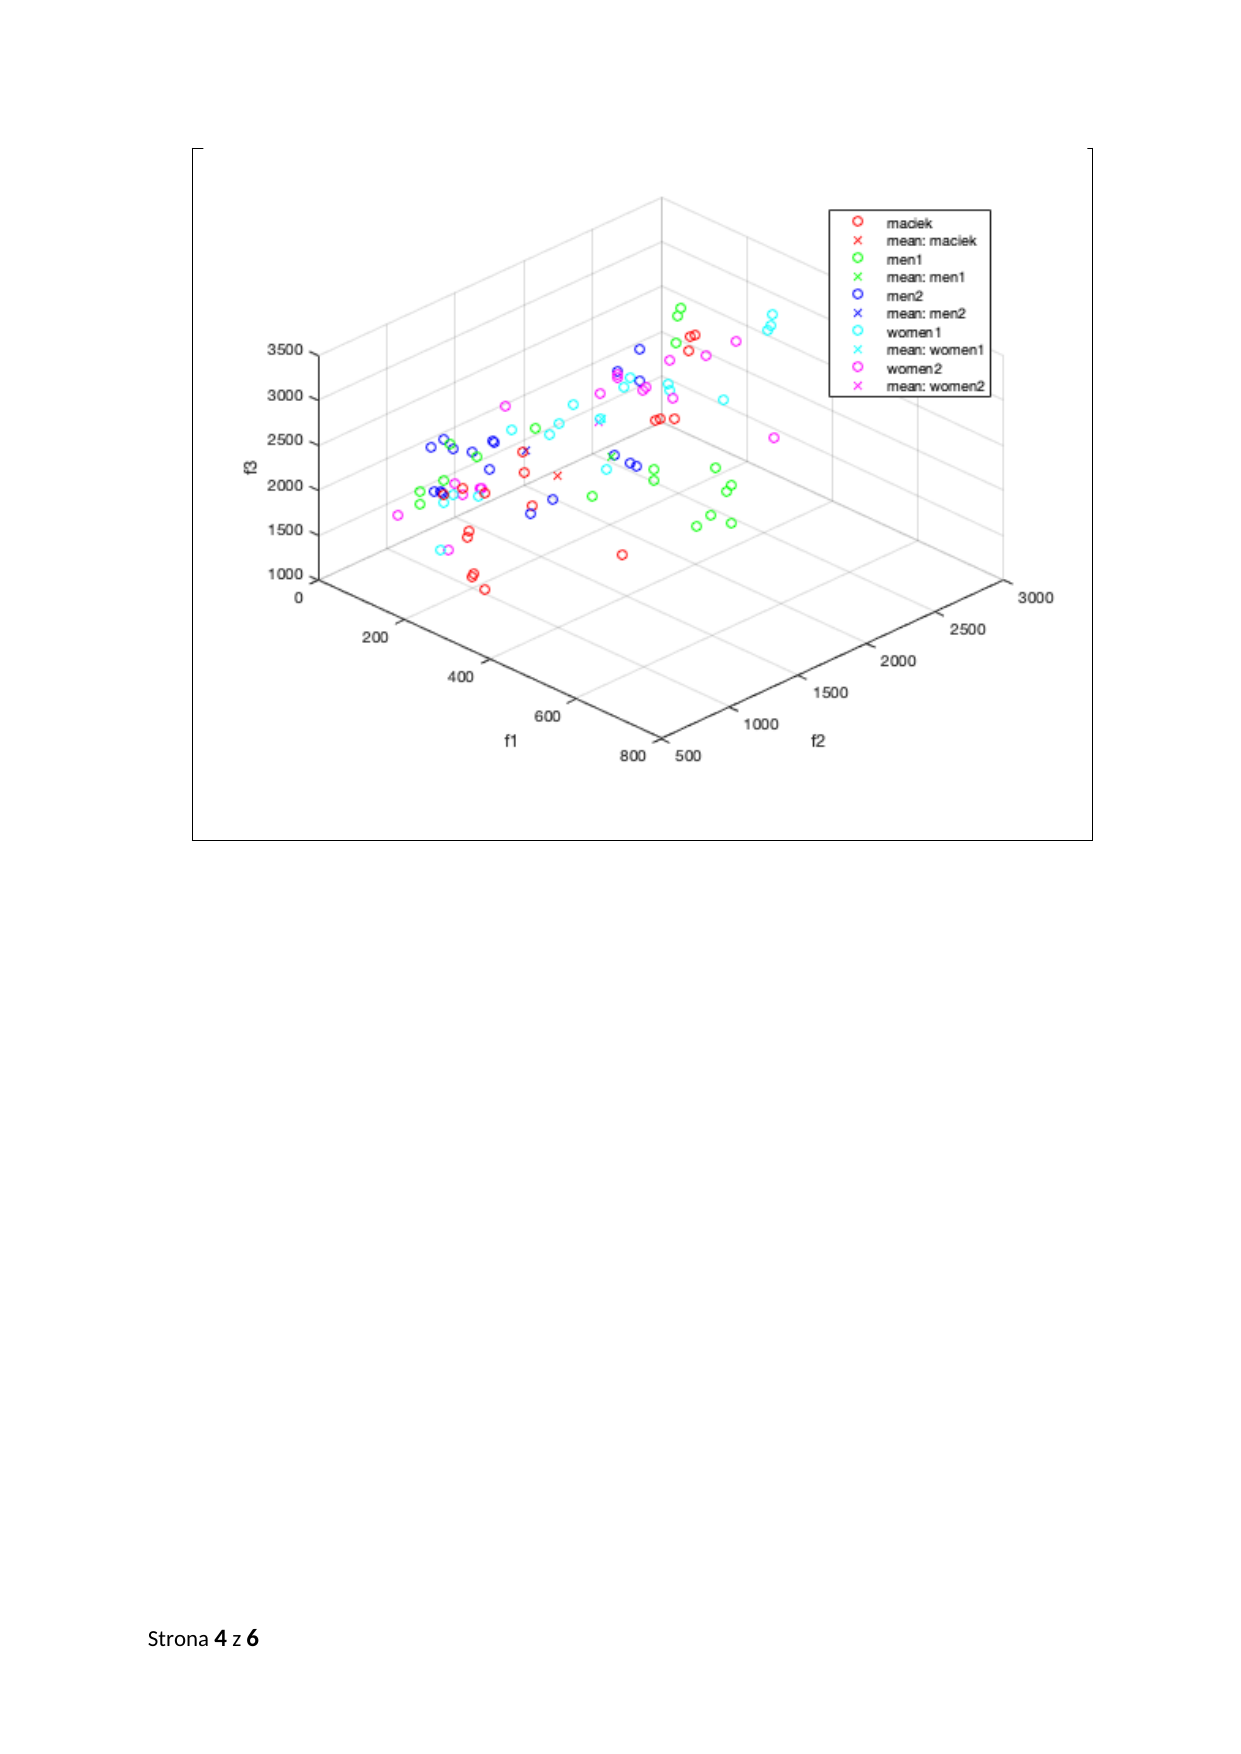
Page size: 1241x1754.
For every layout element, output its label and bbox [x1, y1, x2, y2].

picture [203, 148, 1088, 812]
table_header [193, 149, 1092, 840]
